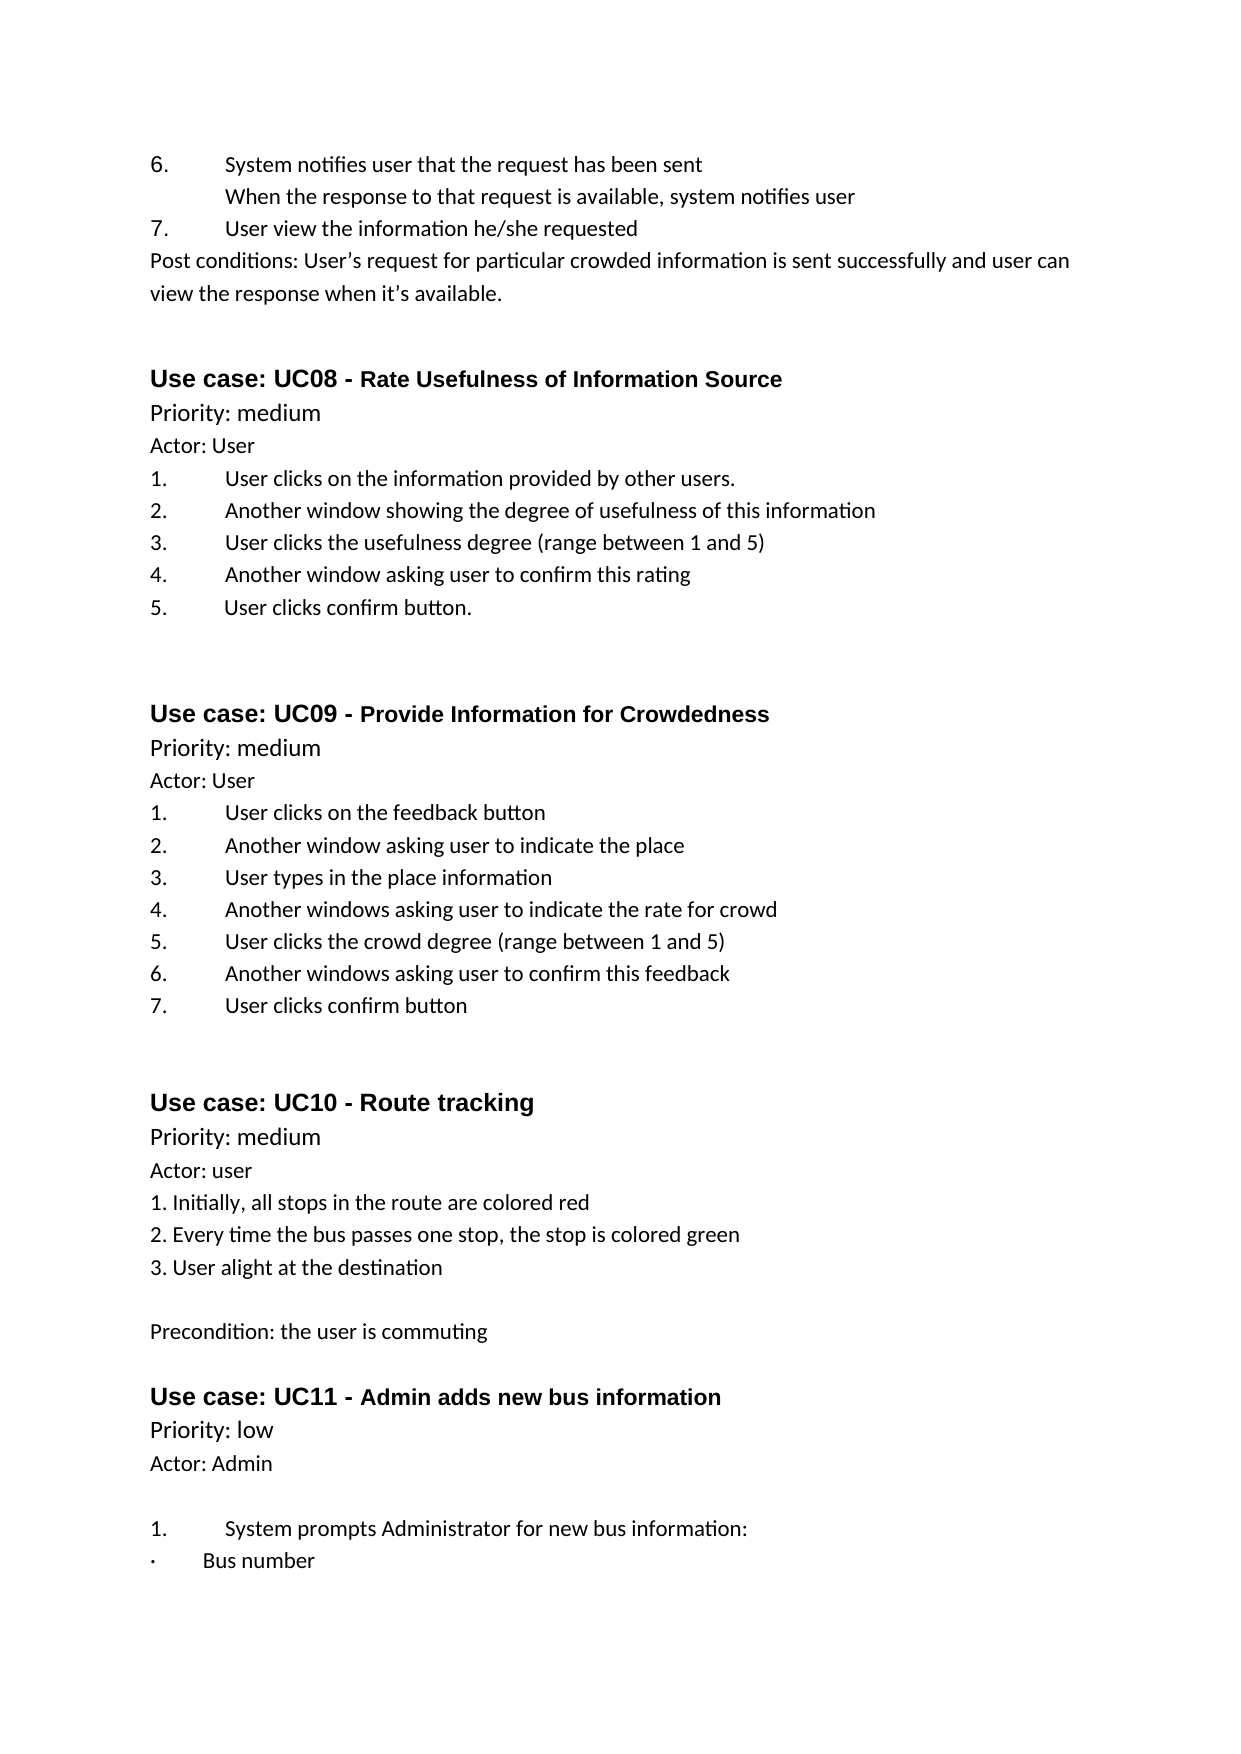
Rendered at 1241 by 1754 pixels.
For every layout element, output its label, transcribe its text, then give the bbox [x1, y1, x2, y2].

text 3. User alight at the destination [150, 1253, 1090, 1281]
text Use case: UC09 - Provide Information for Crowdedness [150, 699, 1090, 727]
text Priority: medium Actor: User [150, 732, 1090, 794]
text 5. User clicks confirm button. [150, 593, 1090, 621]
text 1. User clicks on the information provided by other users. [150, 464, 1090, 492]
text 3. User clicks the usefulness degree (range between 1 and 5) [150, 528, 1090, 556]
text 1. Initially, all stops in the route are colored red [150, 1188, 1090, 1216]
list System notifies user that the request has been sent When the response to that request is available, system notifies user [150, 150, 1090, 210]
text Use case: UC08 - Rate Usefulness of Information Source [150, 364, 1090, 393]
text 2. Every time the bus passes one stop, the stop is colored green [150, 1221, 1090, 1249]
text Actor: user [150, 1156, 1090, 1184]
text 6. Another windows asking user to confirm this feedback [150, 959, 1090, 987]
text · Bus number [150, 1546, 1090, 1574]
text Priority: low [150, 1414, 1090, 1445]
text 4. Another window asking user to confirm this rating [150, 560, 1090, 588]
text 7. User clicks confirm button [150, 992, 1090, 1020]
text Precondition: the user is commuting [150, 1317, 1090, 1345]
text Use case: UC10 - Route tracking [150, 1088, 1090, 1117]
text 1. User clicks on the feedback button [150, 798, 1090, 827]
list User view the information he/she requested [150, 214, 1090, 242]
text 1. System prompts Administrator for new bus information: [150, 1514, 1090, 1542]
text Priority: medium [150, 1121, 1090, 1152]
text 5. User clicks the crowd degree (range between 1 and 5) [150, 927, 1090, 955]
text Post conditions: User’s request for particular crowded information is sent successfully and user can view the response when it’s available. [150, 247, 1090, 307]
text 2. Another window showing the degree of usefulness of this information [150, 496, 1090, 524]
text 2. Another window asking user to indicate the place [150, 831, 1090, 859]
text Priority: medium Actor: User [150, 397, 1090, 460]
text Use case: UC11 - Admin adds new bus information [150, 1382, 1090, 1410]
text Actor: Admin [150, 1449, 1090, 1510]
text 4. Another windows asking user to indicate the rate for crowd [150, 895, 1090, 923]
text 3. User types in the place information [150, 863, 1090, 891]
